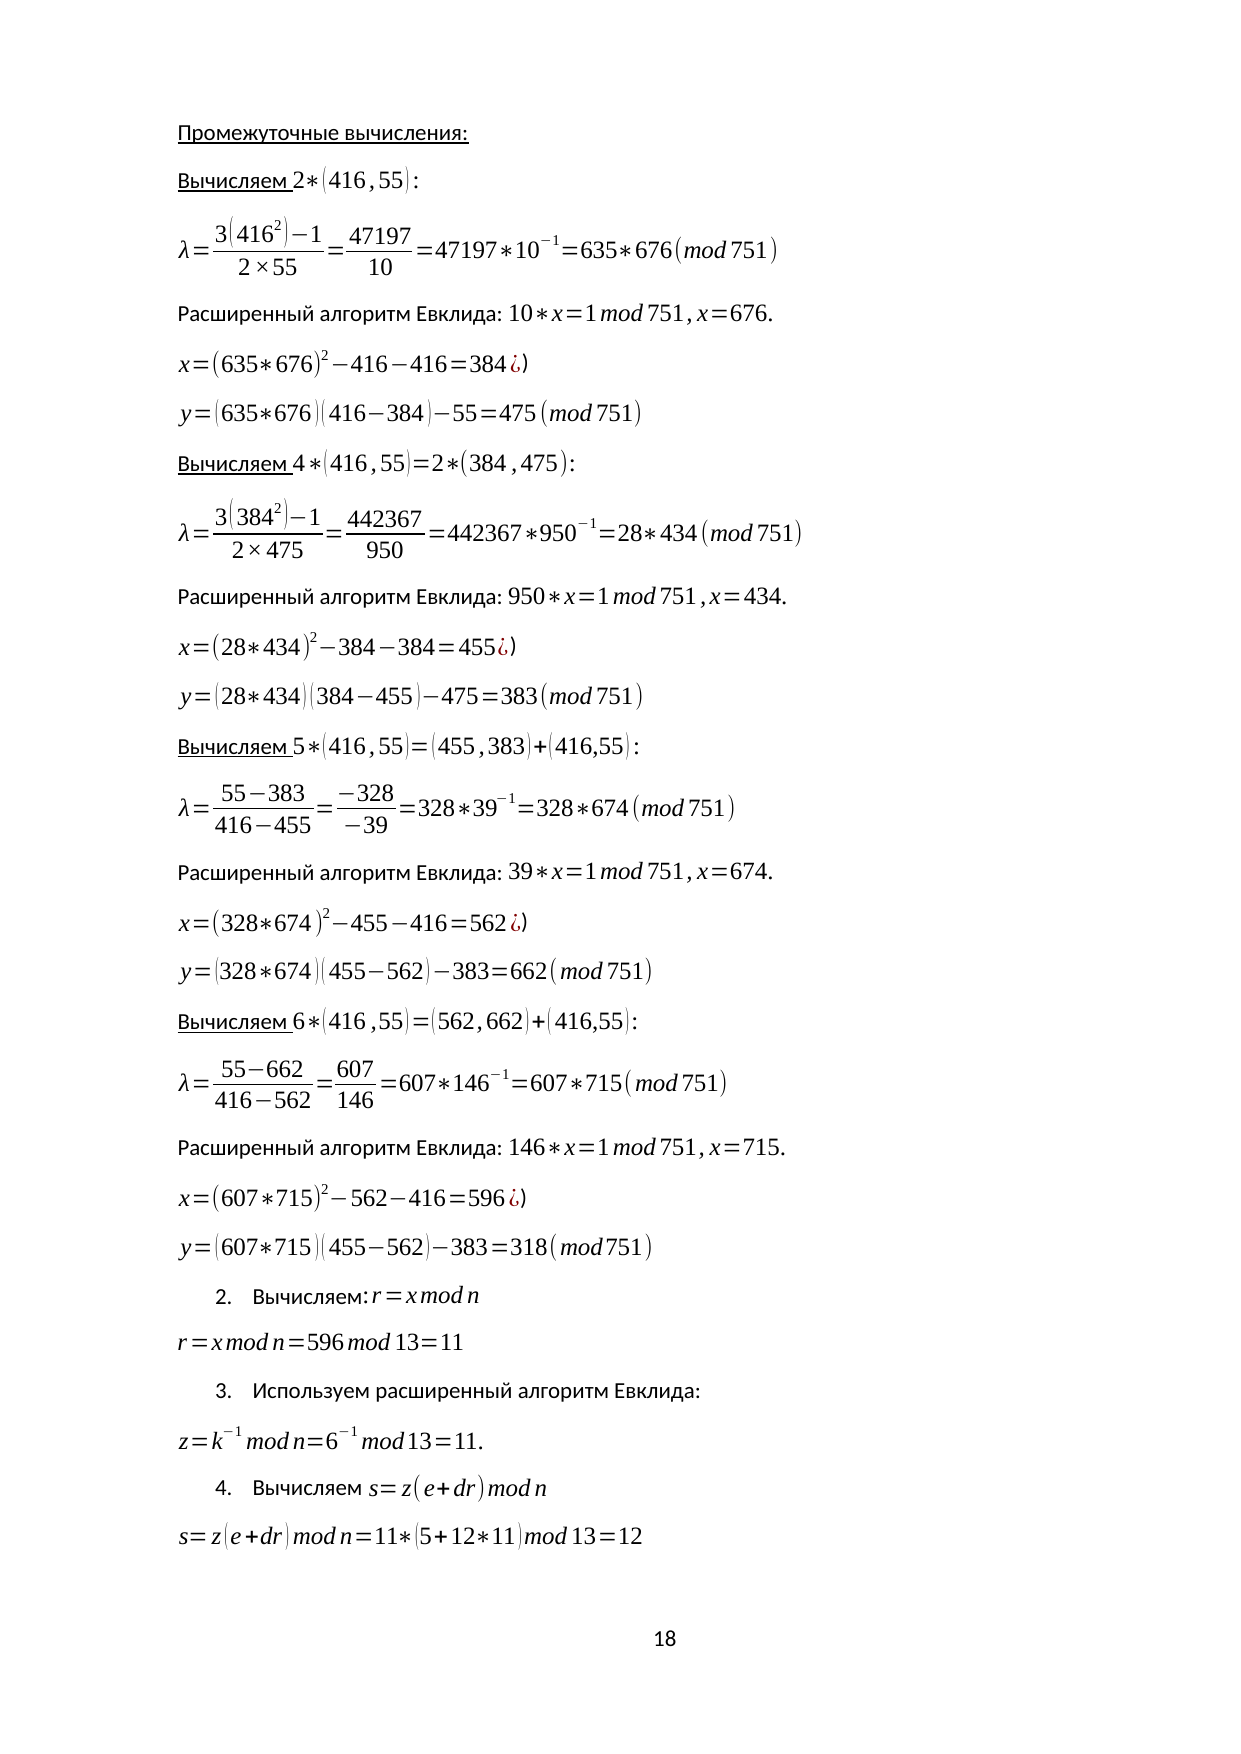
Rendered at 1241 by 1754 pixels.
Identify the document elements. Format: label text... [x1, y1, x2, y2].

text ) [177, 629, 1152, 662]
list Вычисляем [215, 1473, 1152, 1503]
text Расширенный алгоритм Евклида: [177, 858, 1152, 886]
text Вычисляем [177, 1006, 1152, 1037]
text Расширенный алгоритм Евклида: [177, 1133, 1152, 1162]
list Вычисляем [215, 1282, 1152, 1310]
list Используем расширенный алгоритм Евклида: [215, 1376, 1152, 1404]
text Вычисляем [177, 448, 1152, 478]
text ) [177, 905, 1152, 938]
text Вычисляем [177, 165, 1152, 196]
text ) [177, 346, 1152, 379]
text ) [177, 1180, 1152, 1213]
text Вычисляем [177, 731, 1152, 761]
text Расширенный алгоритм Евклида: [177, 582, 1152, 610]
text Промежуточные вычисления: [177, 118, 1152, 146]
text Расширенный алгоритм Евклида: [177, 299, 1152, 327]
